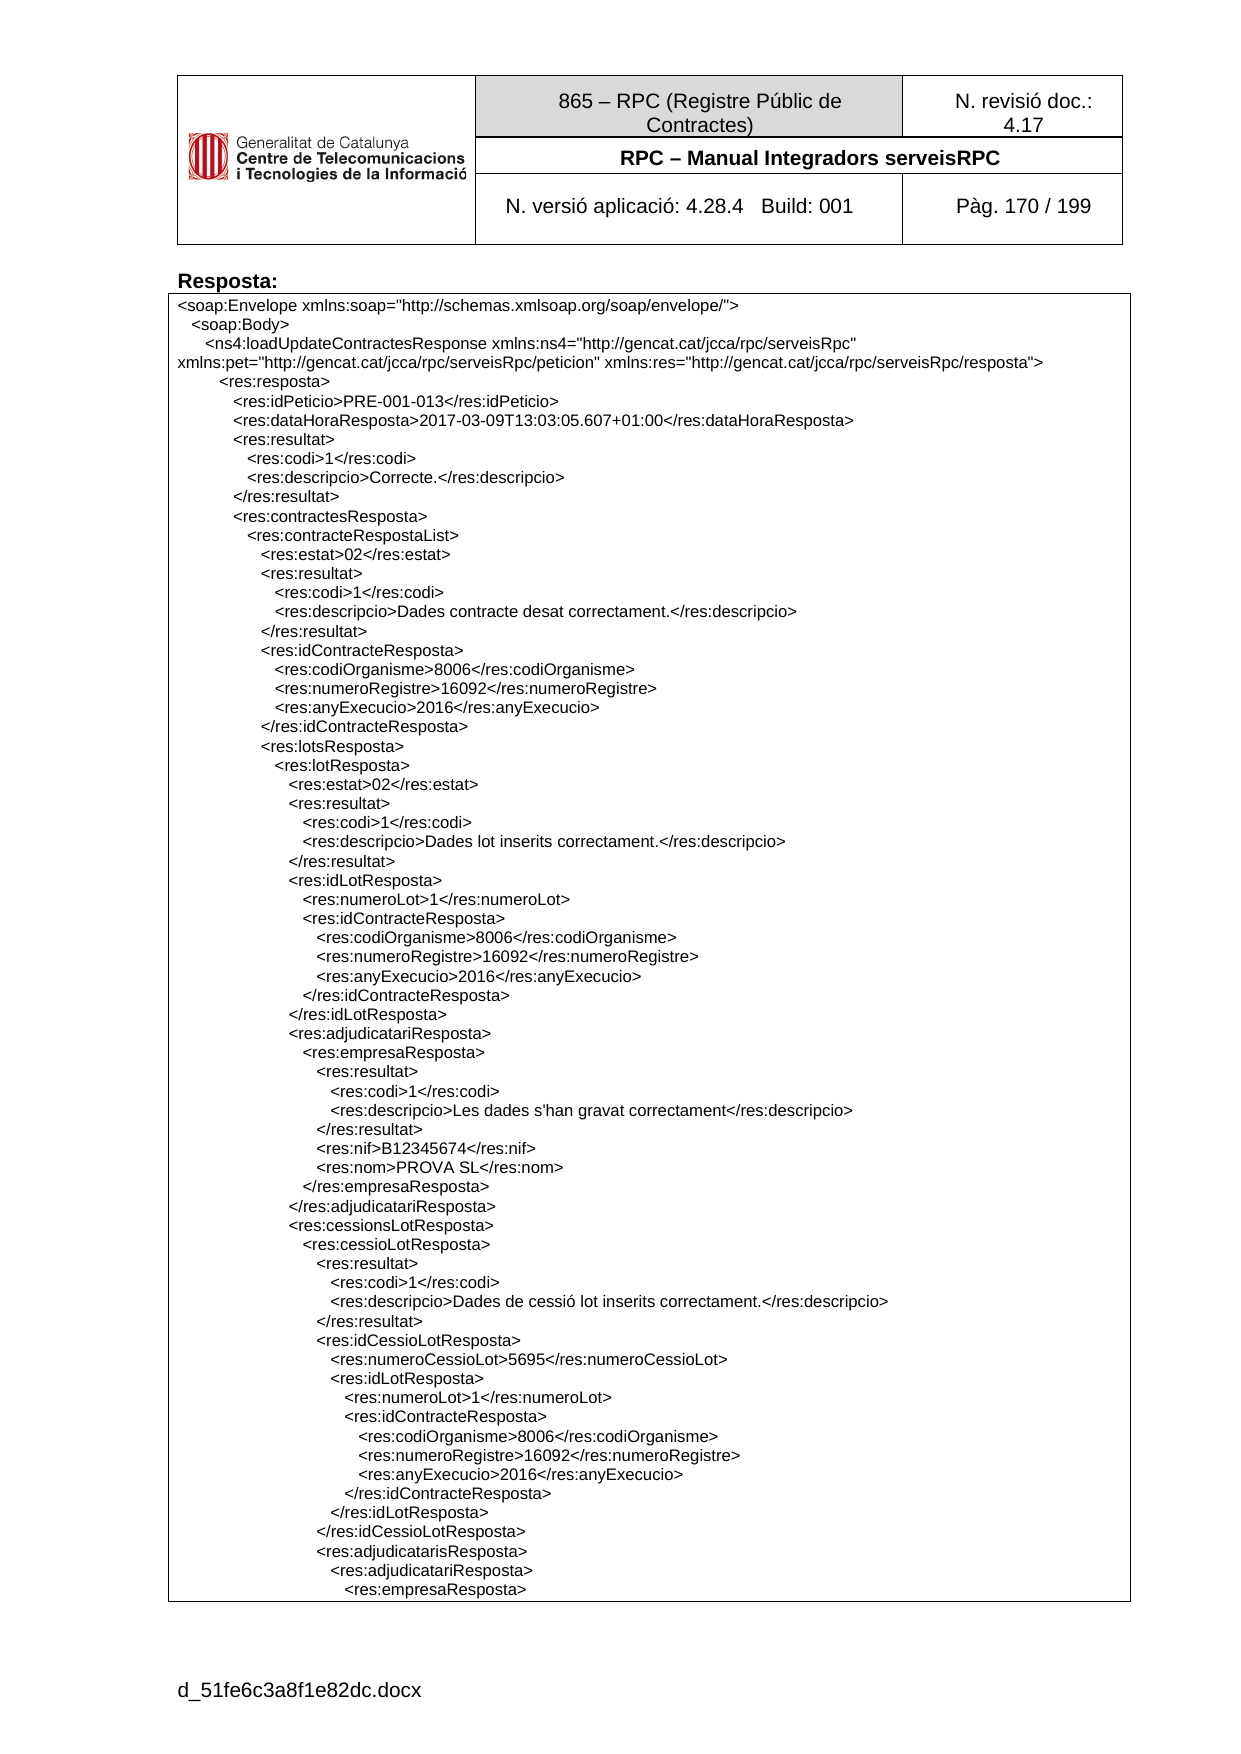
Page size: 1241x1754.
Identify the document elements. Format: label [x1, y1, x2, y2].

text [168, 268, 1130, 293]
picture [188, 133, 467, 182]
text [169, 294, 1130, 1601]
